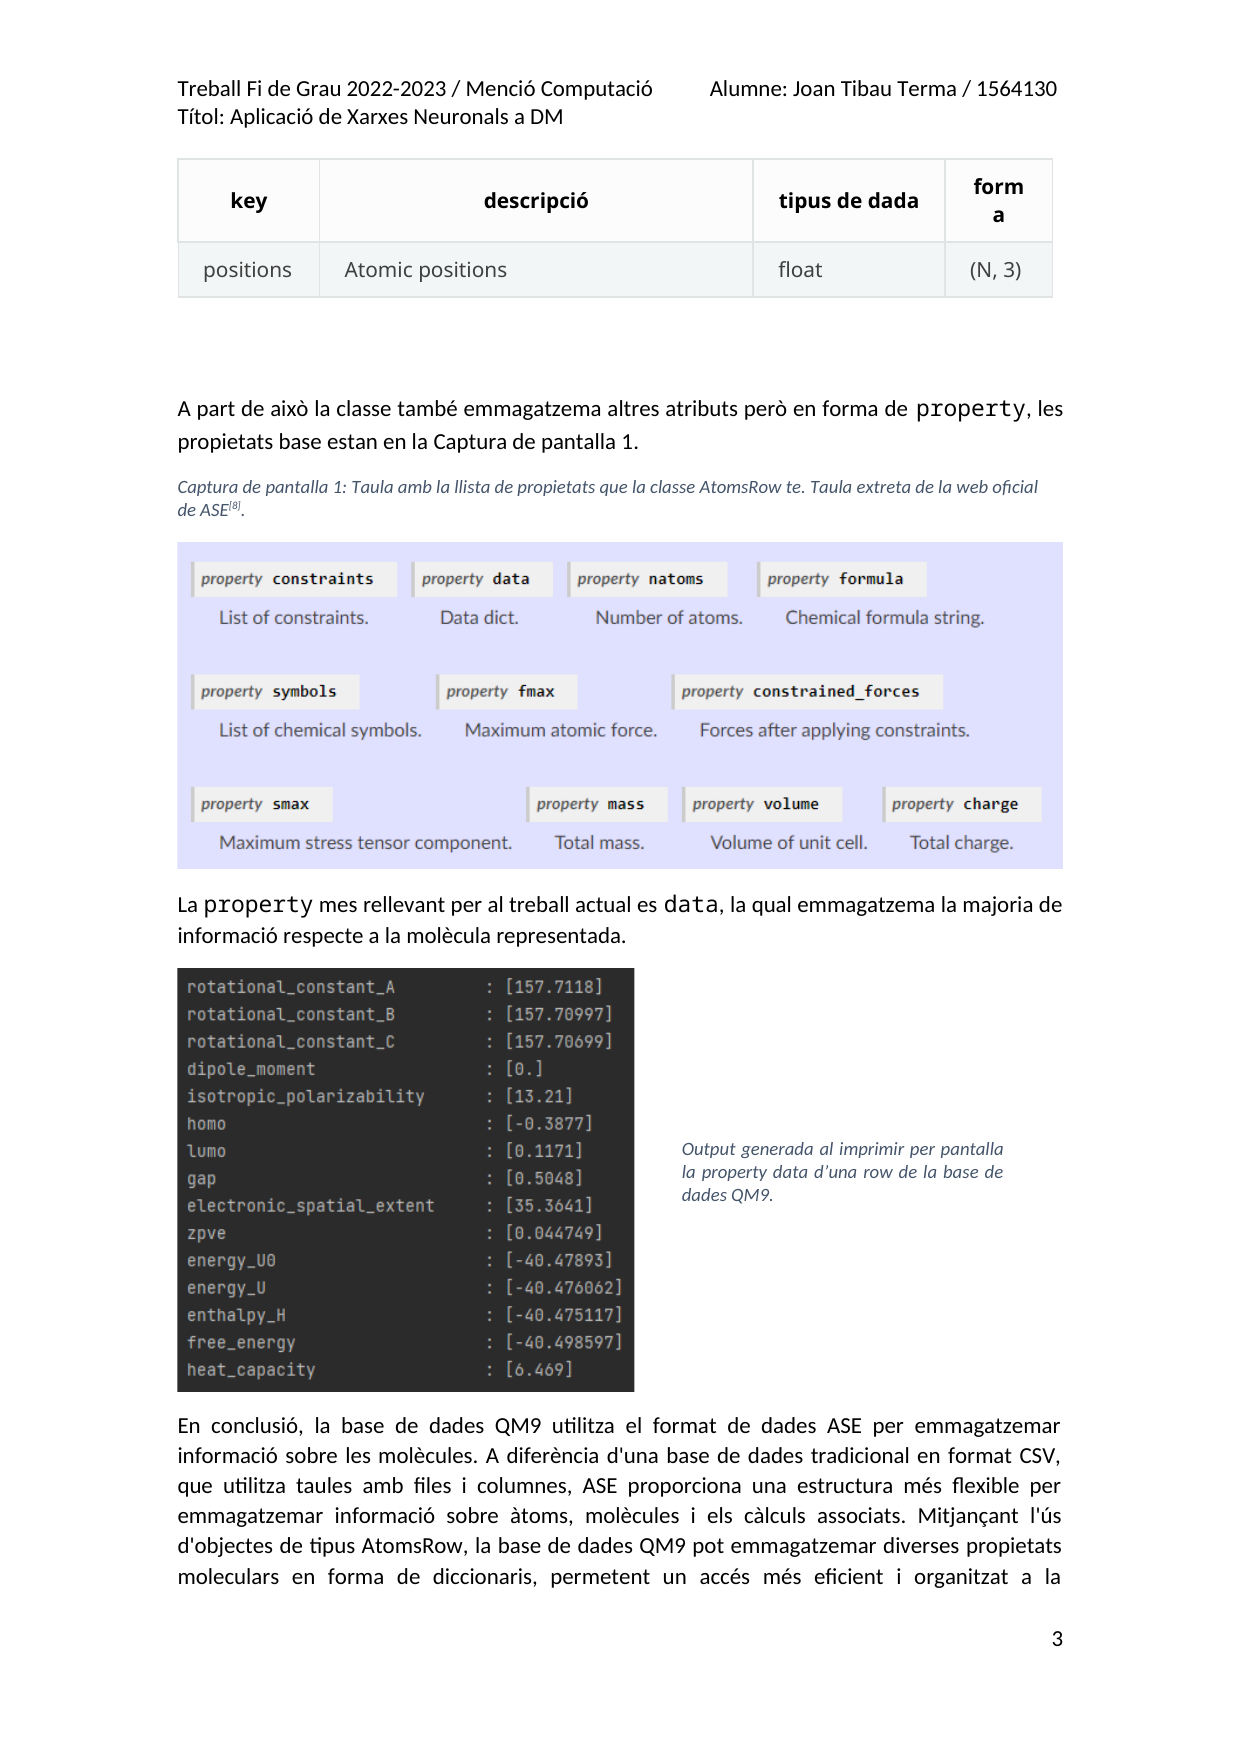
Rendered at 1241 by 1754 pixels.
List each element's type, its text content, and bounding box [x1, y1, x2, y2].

table_cell Atomic positions [320, 243, 752, 296]
table_cell (N, 3) [946, 243, 1052, 296]
text Captura de pantalla 1: Taula amb la llista de propietats que la classe AtomsRow te. Taula extreta de la web oficial de ASE[8]. [177, 476, 1063, 522]
table_header descripció [320, 160, 752, 241]
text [177, 1411, 1063, 1590]
text A part de això la classe també emmagatzema altres atributs però en forma de property, les propietats base estan en la Captura de pantalla 1. [177, 392, 1063, 457]
picture [177, 968, 635, 1392]
table_header key [179, 160, 319, 241]
table_header tipus de dada [754, 160, 944, 241]
text La property mes rellevant per al treball actual es data, la qual emmagatzema la majoria de informació respecte a la molècula representada. [177, 888, 1063, 949]
table_cell float [754, 243, 944, 296]
table_cell positions [179, 243, 319, 296]
table_header forma [946, 160, 1052, 241]
picture [177, 542, 1063, 869]
